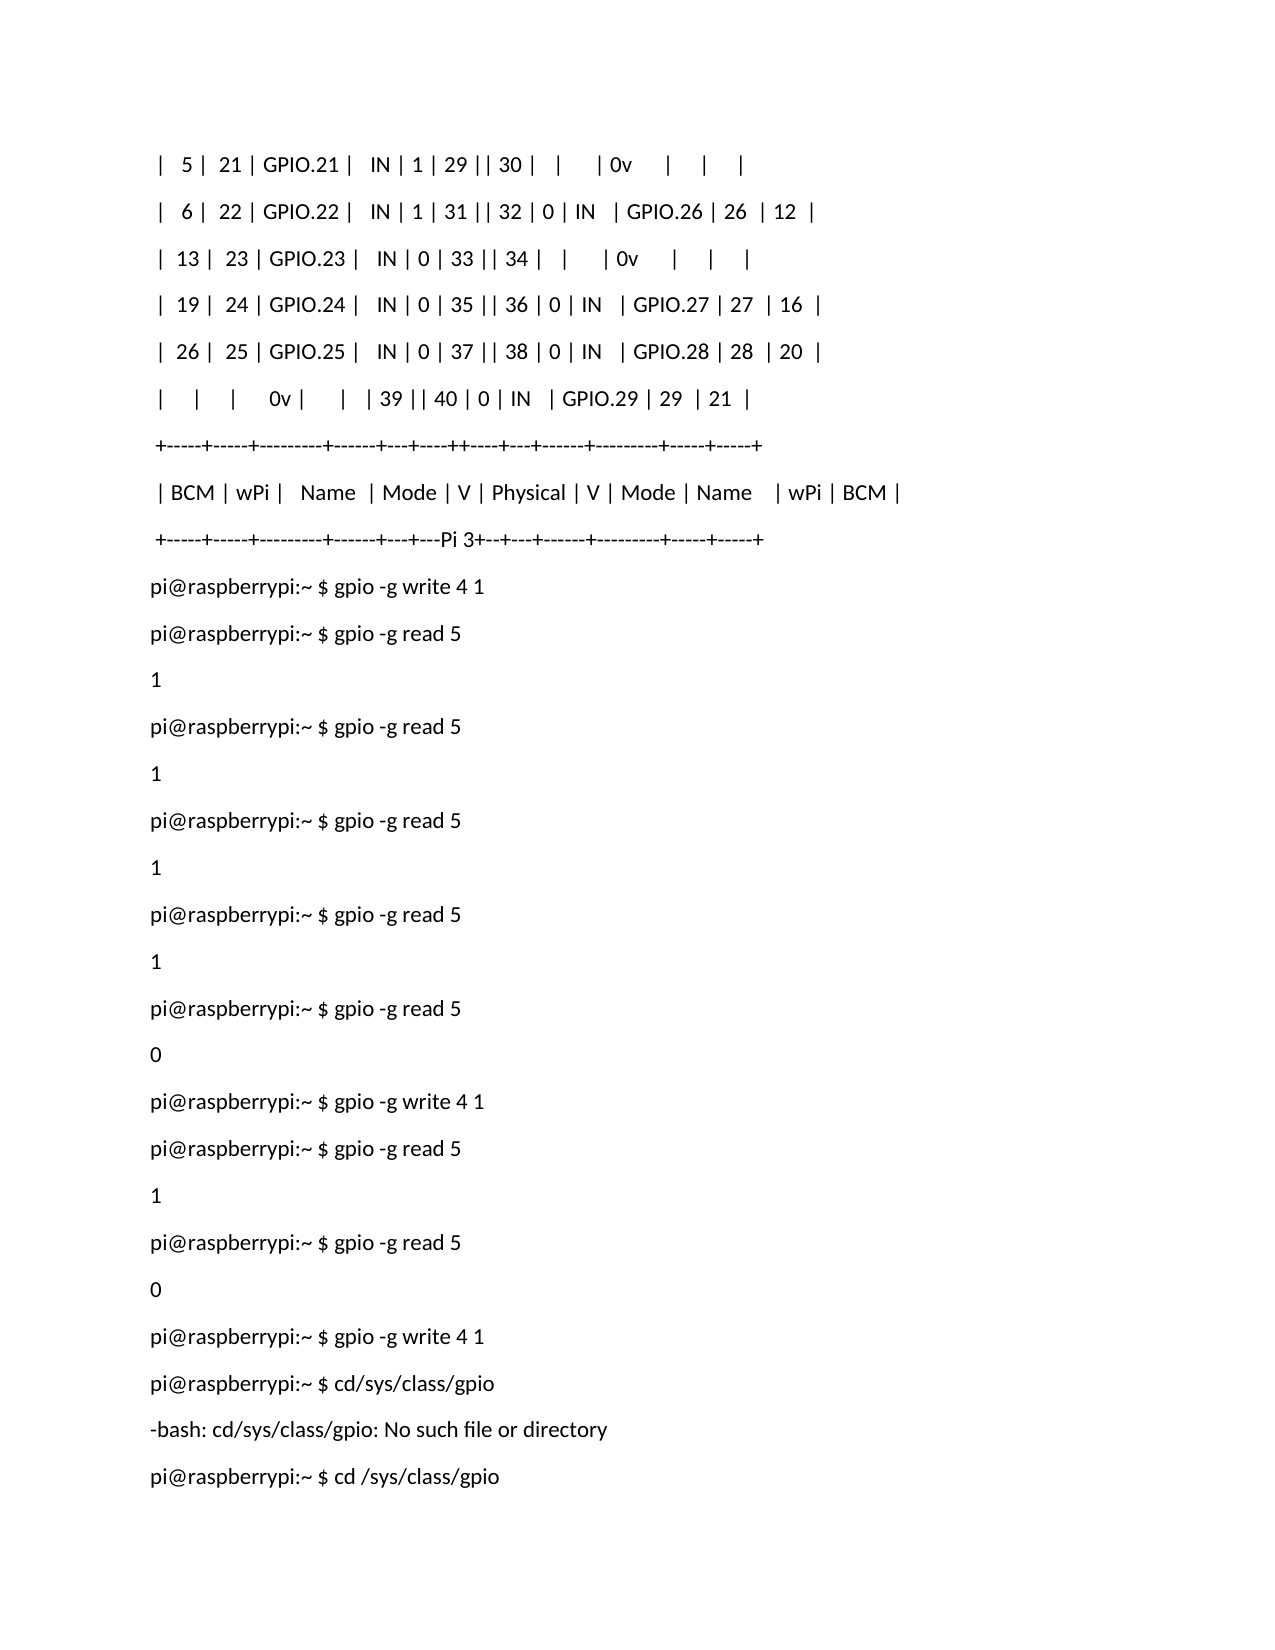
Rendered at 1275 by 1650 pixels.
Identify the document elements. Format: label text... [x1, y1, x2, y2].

text +-----+-----+---------+------+---+----++----+---+------+---------+-----+-----+ [150, 431, 1125, 459]
text | 13 | 23 | GPIO.23 | IN | 0 | 33 || 34 | | | 0v | | | [150, 244, 1125, 272]
text 1 [150, 1181, 1125, 1209]
text pi@raspberrypi:~ $ gpio -g read 5 [150, 900, 1125, 928]
text 1 [150, 947, 1125, 975]
text | 19 | 24 | GPIO.24 | IN | 0 | 35 || 36 | 0 | IN | GPIO.27 | 27 | 16 | [150, 291, 1125, 319]
text pi@raspberrypi:~ $ gpio -g write 4 1 [150, 1087, 1125, 1116]
text 1 [150, 853, 1125, 881]
text | 26 | 25 | GPIO.25 | IN | 0 | 37 || 38 | 0 | IN | GPIO.28 | 28 | 20 | [150, 337, 1125, 366]
text | BCM | wPi | Name | Mode | V | Physical | V | Mode | Name | wPi | BCM | [150, 478, 1125, 506]
text | 6 | 22 | GPIO.22 | IN | 1 | 31 || 32 | 0 | IN | GPIO.26 | 26 | 12 | [150, 197, 1125, 225]
text -bash: cd/sys/class/gpio: No such file or directory [150, 1416, 1125, 1444]
text +-----+-----+---------+------+---+---Pi 3+--+---+------+---------+-----+-----+ [150, 525, 1125, 553]
text pi@raspberrypi:~ $ gpio -g write 4 1 [150, 572, 1125, 600]
text pi@raspberrypi:~ $ gpio -g read 5 [150, 1228, 1125, 1256]
text | | | 0v | | | 39 || 40 | 0 | IN | GPIO.29 | 29 | 21 | [150, 384, 1125, 412]
text 0 [150, 1275, 1125, 1303]
text pi@raspberrypi:~ $ cd /sys/class/gpio [150, 1462, 1125, 1491]
text 0 [150, 1041, 1125, 1069]
text pi@raspberrypi:~ $ cd/sys/class/gpio [150, 1369, 1125, 1397]
text pi@raspberrypi:~ $ gpio -g read 5 [150, 1134, 1125, 1162]
text pi@raspberrypi:~ $ gpio -g read 5 [150, 994, 1125, 1022]
text 1 [150, 759, 1125, 787]
text pi@raspberrypi:~ $ gpio -g read 5 [150, 619, 1125, 647]
text 1 [150, 666, 1125, 694]
text pi@raspberrypi:~ $ gpio -g write 4 1 [150, 1322, 1125, 1350]
text pi@raspberrypi:~ $ gpio -g read 5 [150, 806, 1125, 834]
text pi@raspberrypi:~ $ gpio -g read 5 [150, 712, 1125, 741]
text | 5 | 21 | GPIO.21 | IN | 1 | 29 || 30 | | | 0v | | | [150, 150, 1125, 178]
